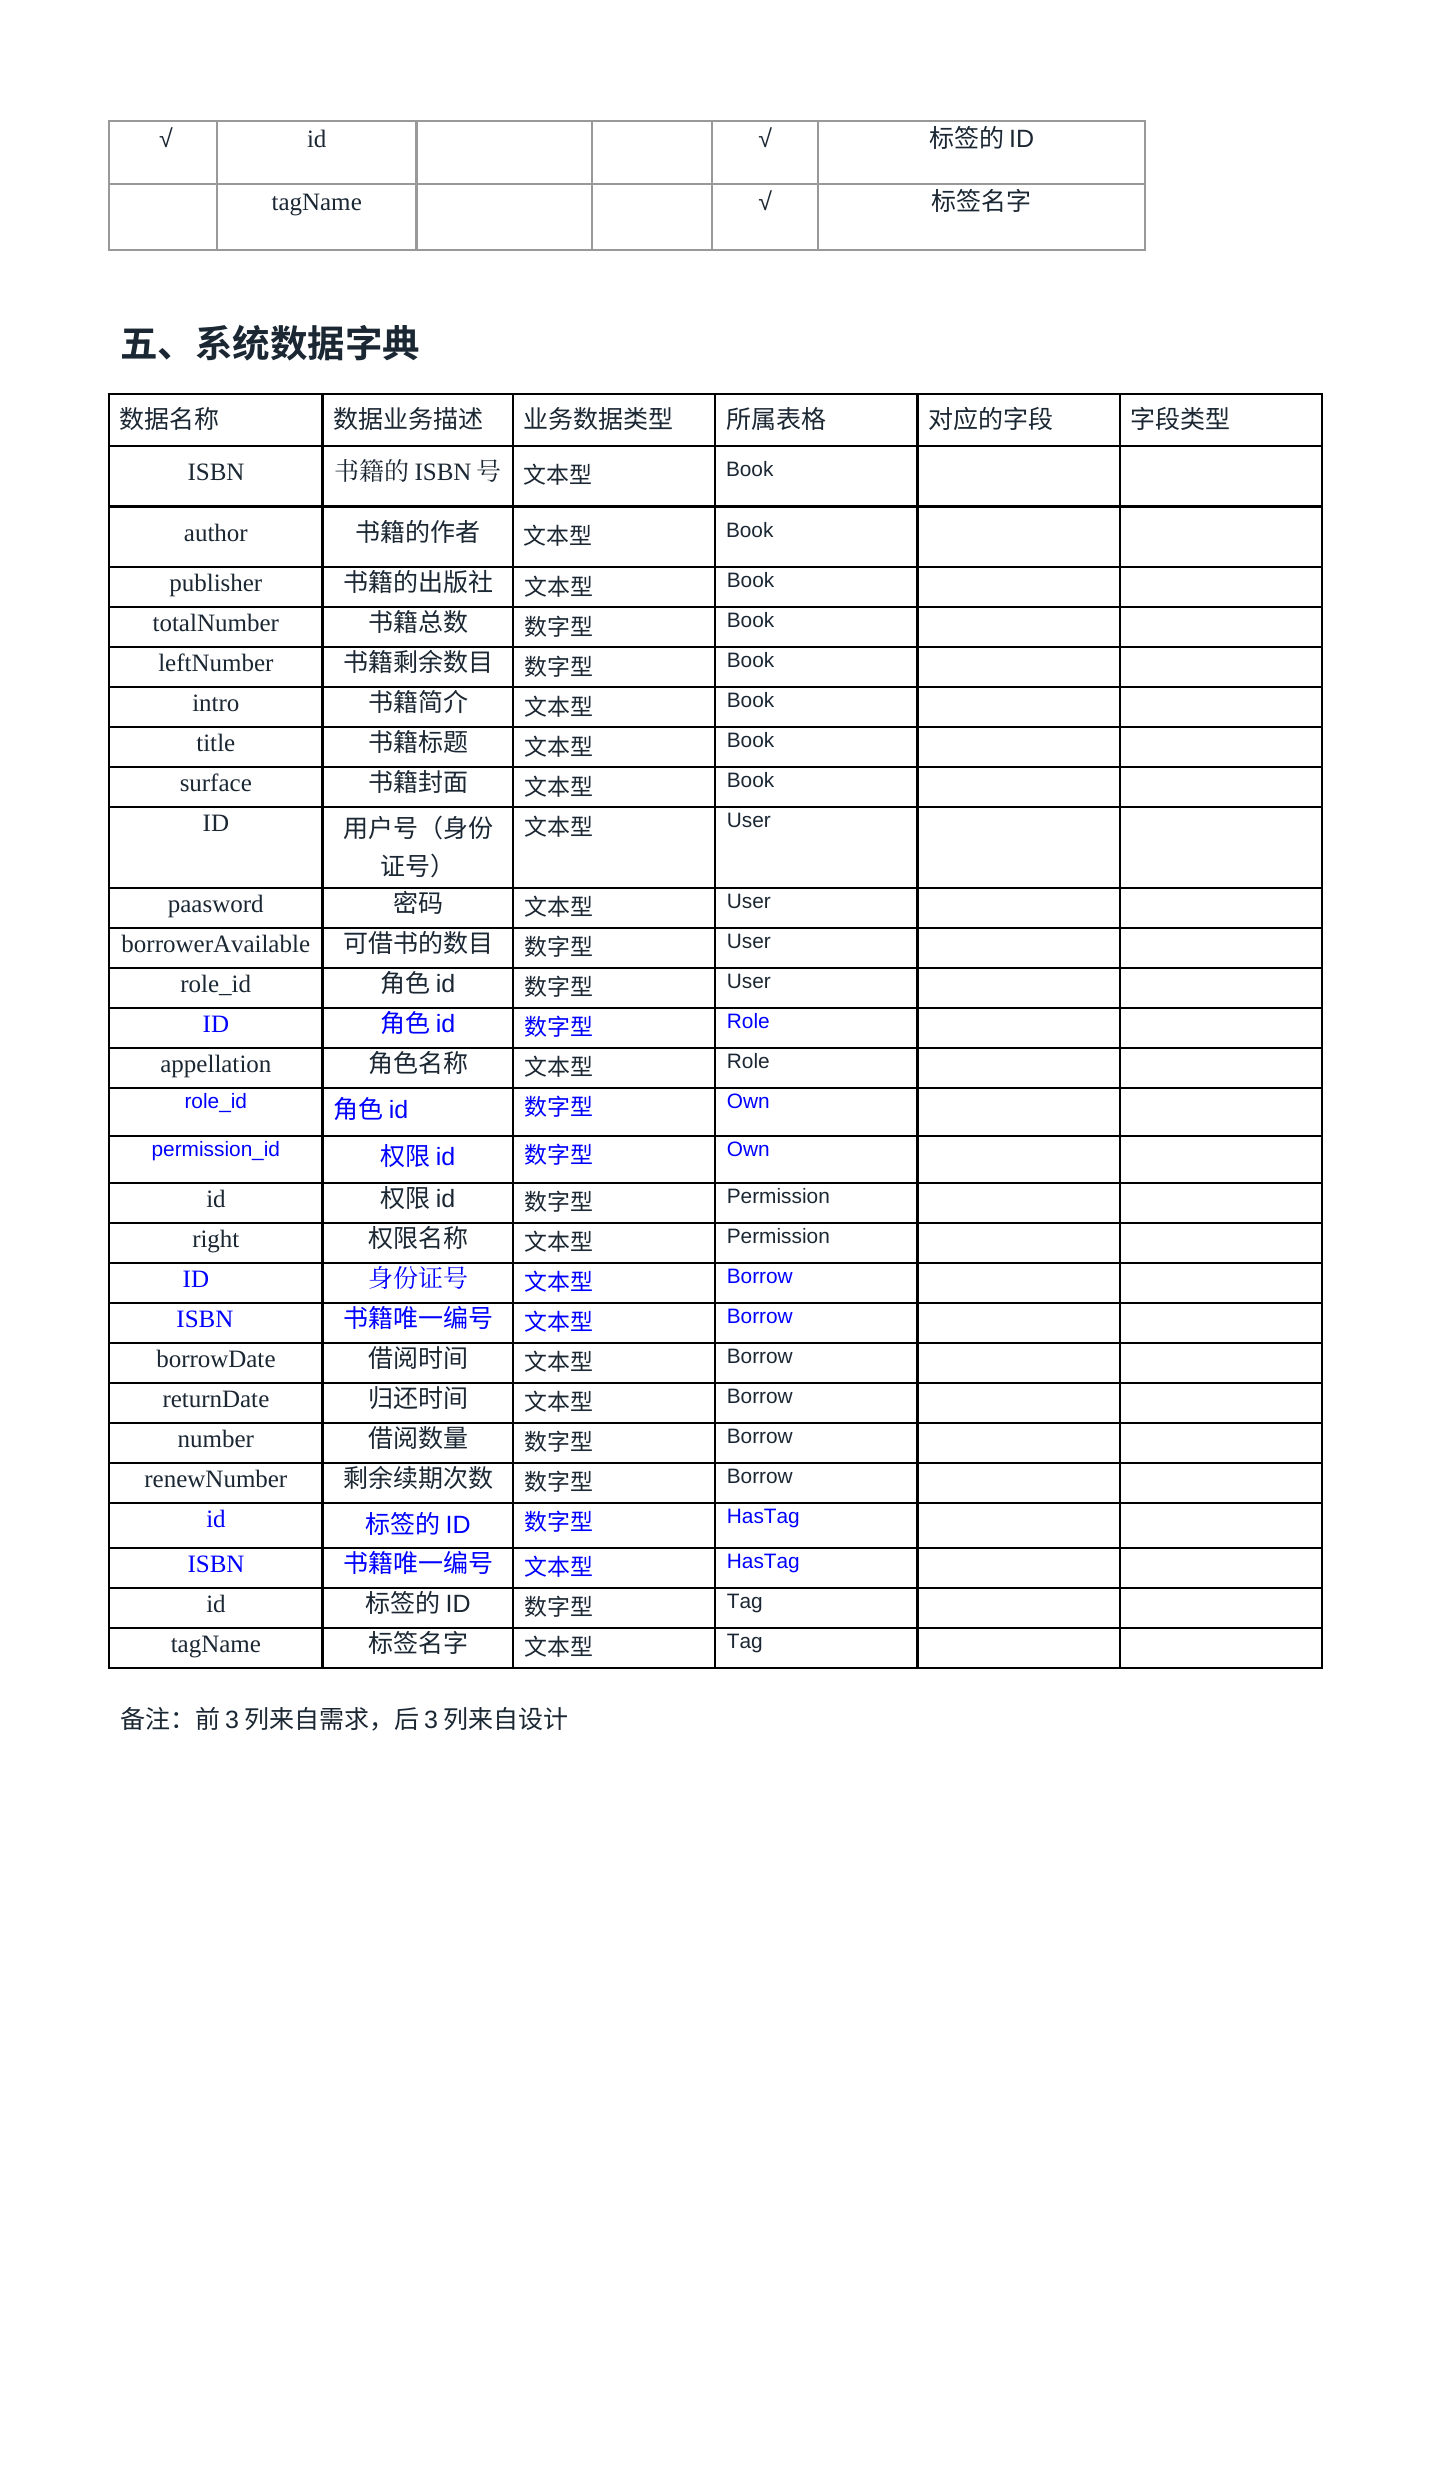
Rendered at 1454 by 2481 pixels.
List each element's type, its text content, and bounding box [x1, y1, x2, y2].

table_cell [1121, 929, 1321, 967]
table_cell 文本型 [514, 728, 714, 766]
table_cell id [110, 1184, 321, 1222]
table_cell tagName [218, 185, 415, 249]
table_cell [1121, 1344, 1321, 1382]
table_cell Book [716, 447, 916, 505]
table_cell Role [716, 1009, 916, 1047]
table_cell Borrow [716, 1264, 916, 1302]
table_cell 数字型 [514, 969, 714, 1007]
table_cell [919, 889, 1119, 927]
table_cell [1121, 1629, 1321, 1667]
table_cell 标签的ID [324, 1504, 512, 1547]
table_cell role_id [110, 969, 321, 1007]
table_cell 数字型 [514, 1137, 714, 1182]
table_header 业务数据类型 [514, 395, 714, 444]
table_cell 书籍总数 [324, 608, 512, 646]
table_cell 书籍封面 [324, 768, 512, 806]
table_cell [919, 1224, 1119, 1262]
table_cell [919, 1384, 1119, 1422]
table_cell 文本型 [514, 1304, 714, 1342]
table_cell [1121, 1384, 1321, 1422]
table_cell √ [713, 122, 817, 182]
table_cell Book [716, 608, 916, 646]
table_cell [919, 568, 1119, 606]
table_cell [1121, 1424, 1321, 1462]
table_cell borrowDate [110, 1344, 321, 1382]
table_cell Tag [716, 1589, 916, 1627]
table_cell [110, 185, 216, 249]
table_cell 角色名称 [324, 1049, 512, 1087]
table_cell Book [716, 508, 916, 566]
table_cell leftNumber [110, 648, 321, 686]
table_cell Borrow [716, 1344, 916, 1382]
table_cell [1121, 1589, 1321, 1627]
table_cell surface [110, 768, 321, 806]
table_cell Role [716, 1049, 916, 1087]
table_cell totalNumber [110, 608, 321, 646]
table_cell 数字型 [514, 608, 714, 646]
table_cell [1121, 447, 1321, 505]
table_cell User [716, 969, 916, 1007]
table_cell title [110, 728, 321, 766]
table_cell right [110, 1224, 321, 1262]
table_cell ID [110, 808, 321, 887]
table_cell √ [713, 185, 817, 249]
table_cell 标签的ID [324, 1589, 512, 1627]
table_cell [1121, 808, 1321, 887]
table_cell appellation [110, 1049, 321, 1087]
table_cell 文本型 [514, 447, 714, 505]
table_cell HasTag [716, 1504, 916, 1547]
table_header 对应的字段 [919, 395, 1119, 444]
table_cell 权限名称 [324, 1224, 512, 1262]
table_cell [919, 508, 1119, 566]
table_cell [1121, 1049, 1321, 1087]
table_cell Tag [716, 1629, 916, 1667]
table_cell Book [716, 568, 916, 606]
table_cell ISBN [110, 1549, 321, 1587]
table_cell [919, 1009, 1119, 1047]
table_cell [919, 1049, 1119, 1087]
table_cell 剩余续期次数 [324, 1464, 512, 1502]
table_cell 角色id [324, 1089, 512, 1134]
table_cell 书籍唯一编号 [324, 1549, 512, 1587]
table_cell [1121, 1504, 1321, 1547]
table_cell 数字型 [514, 1464, 714, 1502]
table_cell 标签名字 [324, 1629, 512, 1667]
table_cell 书籍剩余数目 [324, 648, 512, 686]
table_cell role_id [110, 1089, 321, 1134]
table_cell [919, 1589, 1119, 1627]
table_cell [593, 122, 711, 182]
table_cell 文本型 [514, 1549, 714, 1587]
table_cell 数字型 [514, 1504, 714, 1547]
table_header 字段类型 [1121, 395, 1321, 444]
table_cell id [218, 122, 415, 182]
table_cell 标签名字 [819, 185, 1144, 249]
table_cell [919, 1264, 1119, 1302]
table_header 数据名称 [110, 395, 321, 444]
table_cell Borrow [716, 1384, 916, 1422]
table_cell 书籍标题 [324, 728, 512, 766]
table_cell [1121, 1464, 1321, 1502]
table_cell 文本型 [514, 568, 714, 606]
table_cell Own [716, 1089, 916, 1134]
table_cell [1121, 1264, 1321, 1302]
table_cell [919, 447, 1119, 505]
table_cell 身份证号 [324, 1264, 512, 1302]
table_cell 文本型 [514, 1049, 714, 1087]
table_cell paasword [110, 889, 321, 927]
table_cell [919, 1424, 1119, 1462]
table_cell [1121, 1304, 1321, 1342]
table_cell [919, 929, 1119, 967]
table_cell ID [110, 1264, 321, 1302]
table_cell [919, 808, 1119, 887]
table_cell Borrow [716, 1424, 916, 1462]
table_cell 书籍的出版社 [324, 568, 512, 606]
table_cell √ [110, 122, 216, 182]
table_cell 书籍的作者 [324, 508, 512, 566]
table_cell 角色id [324, 1009, 512, 1047]
table_cell [1121, 889, 1321, 927]
text 备注：前3列来自需求，后3列来自设计 [120, 1704, 1333, 1733]
table_cell 书籍的ISBN号 [324, 447, 512, 505]
table_cell 文本型 [514, 808, 714, 887]
table_cell [1121, 688, 1321, 726]
table_cell [1121, 1009, 1321, 1047]
table_cell borrowerAvailable [110, 929, 321, 967]
table_cell [919, 768, 1119, 806]
table_cell id [110, 1504, 321, 1547]
table_cell Book [716, 728, 916, 766]
table_cell number [110, 1424, 321, 1462]
table_cell User [716, 889, 916, 927]
table_cell Permission [716, 1224, 916, 1262]
table_cell permission_id [110, 1137, 321, 1182]
table_cell 文本型 [514, 1344, 714, 1382]
table_cell [919, 1344, 1119, 1382]
table_cell returnDate [110, 1384, 321, 1422]
table_cell Permission [716, 1184, 916, 1222]
table_cell tagName [110, 1629, 321, 1667]
table_cell ISBN [110, 1304, 321, 1342]
table_cell ISBN [110, 447, 321, 505]
table_cell [919, 1137, 1119, 1182]
table_cell 借阅时间 [324, 1344, 512, 1382]
table_cell 文本型 [514, 1384, 714, 1422]
table_cell 文本型 [514, 889, 714, 927]
table_cell User [716, 929, 916, 967]
table_cell 归还时间 [324, 1384, 512, 1422]
table_cell [1121, 508, 1321, 566]
table_cell HasTag [716, 1549, 916, 1587]
table_cell 权限id [324, 1137, 512, 1182]
table_cell [919, 688, 1119, 726]
table_cell 文本型 [514, 768, 714, 806]
table_cell Book [716, 648, 916, 686]
subtitle 系统数据字典 [120, 322, 1333, 365]
table_cell Book [716, 688, 916, 726]
table_cell [1121, 1137, 1321, 1182]
table_cell [919, 1304, 1119, 1342]
table_cell 标签的ID [819, 122, 1144, 182]
table_cell [919, 1629, 1119, 1667]
table_cell 数字型 [514, 1009, 714, 1047]
table_cell Borrow [716, 1304, 916, 1342]
table_cell [1121, 1224, 1321, 1262]
table_cell [919, 1549, 1119, 1587]
table_cell [919, 608, 1119, 646]
table_cell 数字型 [514, 1089, 714, 1134]
table_cell [1121, 1184, 1321, 1222]
table_cell [1121, 568, 1321, 606]
table_cell User [716, 808, 916, 887]
table_cell 用户号（身份证号） [324, 808, 512, 887]
table_cell [919, 1184, 1119, 1222]
table_cell [418, 122, 591, 182]
table_cell [919, 1464, 1119, 1502]
table_cell [919, 1504, 1119, 1547]
table_cell Book [716, 768, 916, 806]
table_cell 数字型 [514, 648, 714, 686]
table_cell 数字型 [514, 1424, 714, 1462]
table_cell [1121, 768, 1321, 806]
table_cell 权限id [324, 1184, 512, 1222]
table_cell 文本型 [514, 1224, 714, 1262]
table_cell 书籍简介 [324, 688, 512, 726]
table_cell [1121, 728, 1321, 766]
table_cell author [110, 508, 321, 566]
table_cell [1121, 969, 1321, 1007]
table_cell 文本型 [514, 508, 714, 566]
table_cell 数字型 [514, 1184, 714, 1222]
table_cell ID [110, 1009, 321, 1047]
table_cell 文本型 [514, 688, 714, 726]
table_cell 可借书的数目 [324, 929, 512, 967]
table_cell Own [716, 1137, 916, 1182]
table_cell [1121, 648, 1321, 686]
table_cell Borrow [716, 1464, 916, 1502]
table_cell publisher [110, 568, 321, 606]
table_cell [919, 728, 1119, 766]
table_cell 文本型 [514, 1264, 714, 1302]
table_header 数据业务描述 [324, 395, 512, 444]
table_cell id [110, 1589, 321, 1627]
table_cell [593, 185, 711, 249]
table_cell 文本型 [514, 1629, 714, 1667]
table_cell [1121, 1549, 1321, 1587]
table_cell 借阅数量 [324, 1424, 512, 1462]
table_cell 密码 [324, 889, 512, 927]
table_cell intro [110, 688, 321, 726]
table_cell renewNumber [110, 1464, 321, 1502]
table_cell [1121, 1089, 1321, 1134]
table_cell [1121, 608, 1321, 646]
table_header 所属表格 [716, 395, 916, 444]
table_cell [919, 1089, 1119, 1134]
table_cell 数字型 [514, 1589, 714, 1627]
table_cell 角色id [324, 969, 512, 1007]
table_cell [919, 648, 1119, 686]
table_cell 书籍唯一编号 [324, 1304, 512, 1342]
table_cell [919, 969, 1119, 1007]
table_cell [418, 185, 591, 249]
table_cell 数字型 [514, 929, 714, 967]
